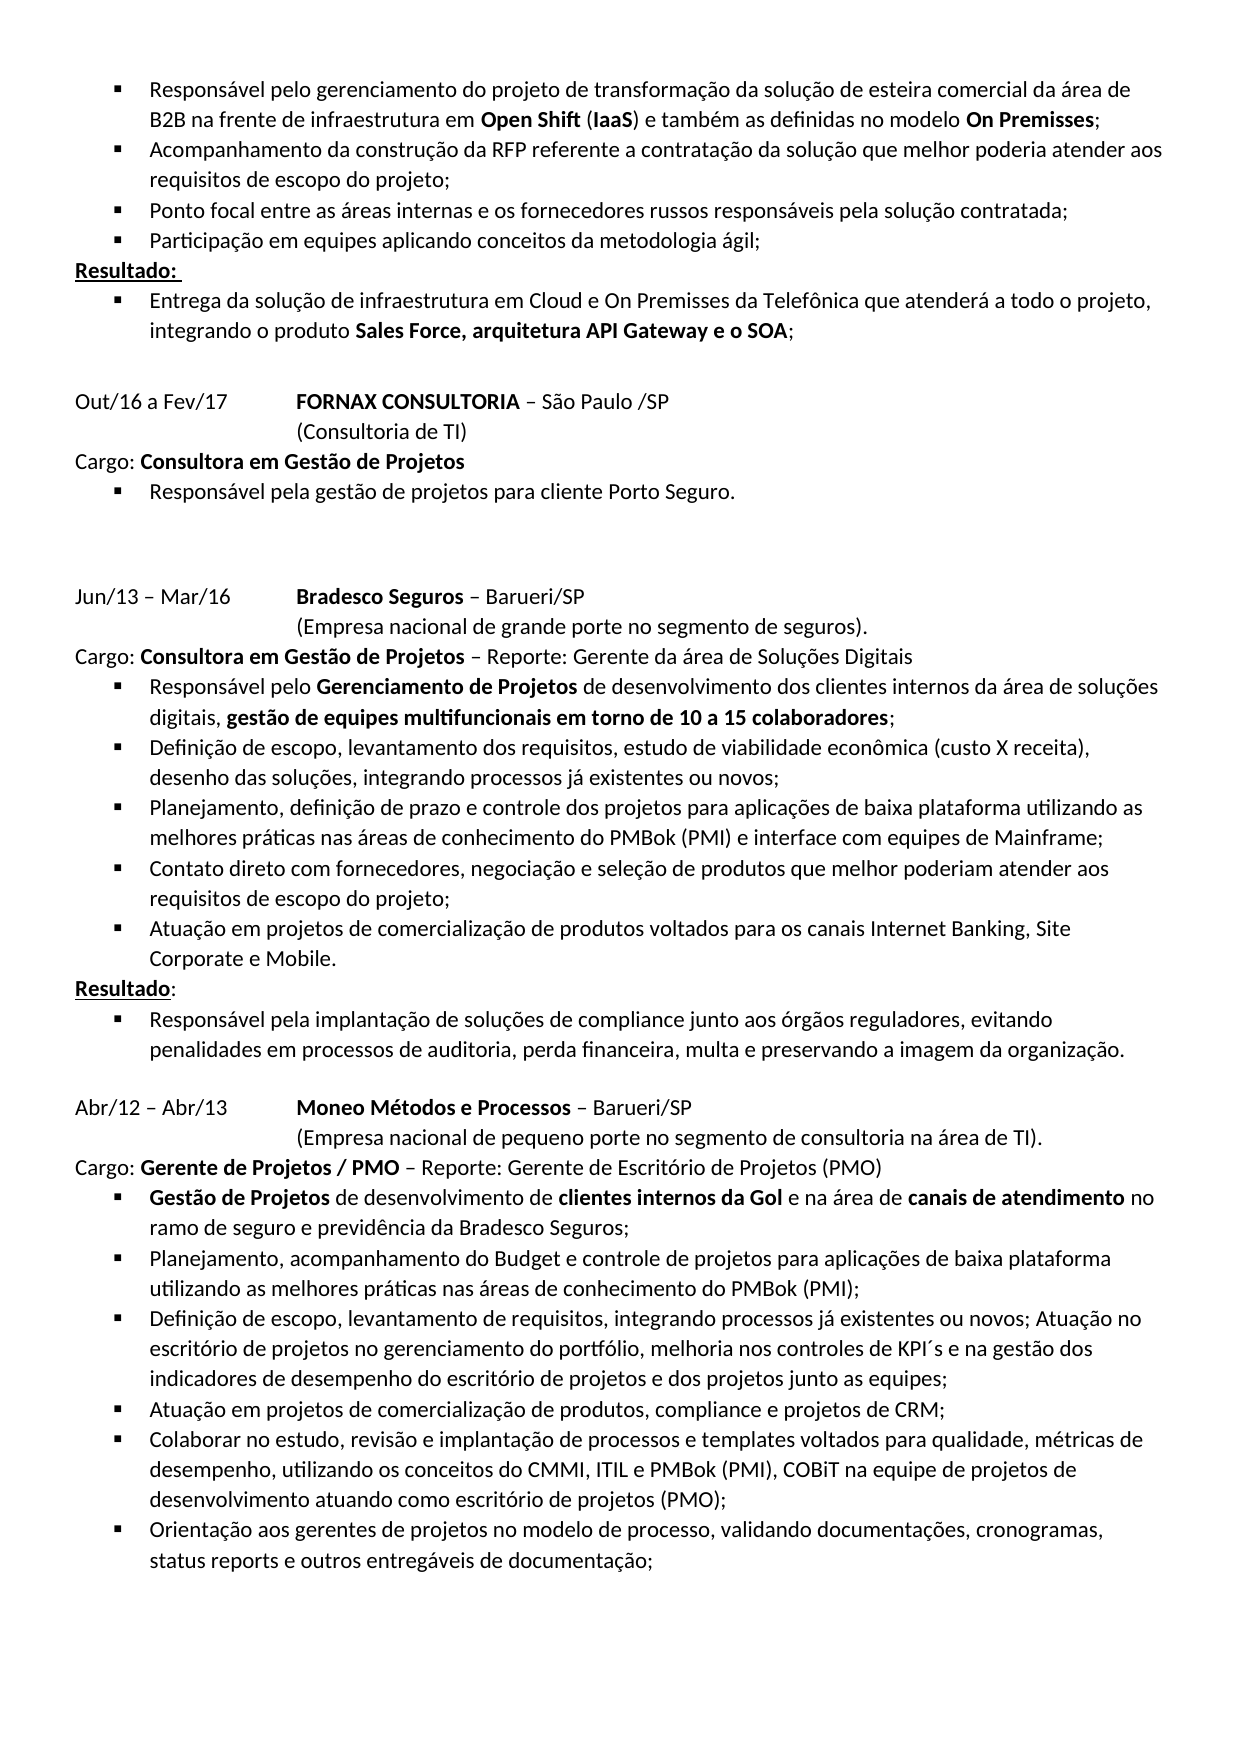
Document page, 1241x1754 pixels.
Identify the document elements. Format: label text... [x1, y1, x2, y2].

text Resultado: [75, 256, 1165, 284]
list Planejamento, definição de prazo e controle dos projetos para aplicações de baixa plataforma utilizando as melhores práticas nas áreas de conhecimento do PMBok (PMI) e interface com equipes de Mainframe; [112, 793, 1165, 852]
text (Consultoria de TI) [222, 417, 1165, 445]
list Acompanhamento da construção da RFP referente a contratação da solução que melhor poderia atender aos requisitos de escopo do projeto; [112, 135, 1165, 194]
list Responsável pela gestão de projetos para cliente Porto Seguro. [112, 477, 1165, 506]
list Orientação aos gerentes de projetos no modelo de processo, validando documentações, cronogramas, status reports e outros entregáveis de documentação; [112, 1516, 1165, 1574]
list Atuação em projetos de comercialização de produtos voltados para os canais Internet Banking, Site Corporate e Mobile. [112, 914, 1165, 972]
text Cargo: Consultora em Gestão de Projetos – Reporte: Gerente da área de Soluções Digitais [75, 642, 1165, 670]
list Planejamento, acompanhamento do Budget e controle de projetos para aplicações de baixa plataforma utilizando as melhores práticas nas áreas de conhecimento do PMBok (PMI); [112, 1244, 1165, 1302]
list Ponto focal entre as áreas internas e os fornecedores russos responsáveis pela solução contratada; [112, 196, 1165, 224]
text (Empresa nacional de pequeno porte no segmento de consultoria na área de TI). [222, 1123, 1165, 1151]
text Cargo: Consultora em Gestão de Projetos [75, 447, 1165, 475]
text Out/16 a Fev/17 FORNAX CONSULTORIA – São Paulo /SP [75, 387, 1165, 415]
text Resultado: [75, 974, 1165, 1003]
list Definição de escopo, levantamento dos requisitos, estudo de viabilidade econômica (custo X receita), desenho das soluções, integrando processos já existentes ou novos; [112, 733, 1165, 791]
list Entrega da solução de infraestrutura em Cloud e On Premisses da Telefônica que atenderá a todo o projeto, integrando o produto Sales Force, arquitetura API Gateway e o SOA; [112, 286, 1165, 345]
text Abr/12 – Abr/13 Moneo Métodos e Processos – Barueri/SP [75, 1093, 1165, 1121]
list Responsável pelo Gerenciamento de Projetos de desenvolvimento dos clientes internos da área de soluções digitais, gestão de equipes multifuncionais em torno de 10 a 15 colaboradores; [112, 672, 1165, 731]
list Contato direto com fornecedores, negociação e seleção de produtos que melhor poderiam atender aos requisitos de escopo do projeto; [112, 854, 1165, 912]
list Responsável pelo gerenciamento do projeto de transformação da solução de esteira comercial da área de B2B na frente de infraestrutura em Open Shift (IaaS) e também as definidas no modelo On Premisses; [112, 75, 1165, 133]
text (Empresa nacional de grande porte no segmento de seguros). [222, 612, 1165, 640]
list Atuação em projetos de comercialização de produtos, compliance e projetos de CRM; [112, 1395, 1165, 1423]
list Definição de escopo, levantamento de requisitos, integrando processos já existentes ou novos; Atuação no escritório de projetos no gerenciamento do portfólio, melhoria nos controles de KPI´s e na gestão dos indicadores de desempenho do escritório de projetos e dos projetos junto as equipes; [112, 1304, 1165, 1393]
list Responsável pela implantação de soluções de compliance junto aos órgãos reguladores, evitando penalidades em processos de auditoria, perda financeira, multa e preservando a imagem da organização. [112, 1005, 1165, 1063]
text Jun/13 – Mar/16 Bradesco Seguros – Barueri/SP [75, 582, 1165, 610]
text Cargo: Gerente de Projetos / PMO – Reporte: Gerente de Escritório de Projetos (PMO) [75, 1153, 1165, 1181]
list Colaborar no estudo, revisão e implantação de processos e templates voltados para qualidade, métricas de desempenho, utilizando os conceitos do CMMI, ITIL e PMBok (PMI), COBiT na equipe de projetos de desenvolvimento atuando como escritório de projetos (PMO); [112, 1425, 1165, 1513]
list Participação em equipes aplicando conceitos da metodologia ágil; [112, 226, 1165, 254]
list Gestão de Projetos de desenvolvimento de clientes internos da Gol e na área de canais de atendimento no ramo de seguro e previdência da Bradesco Seguros; [112, 1183, 1165, 1242]
